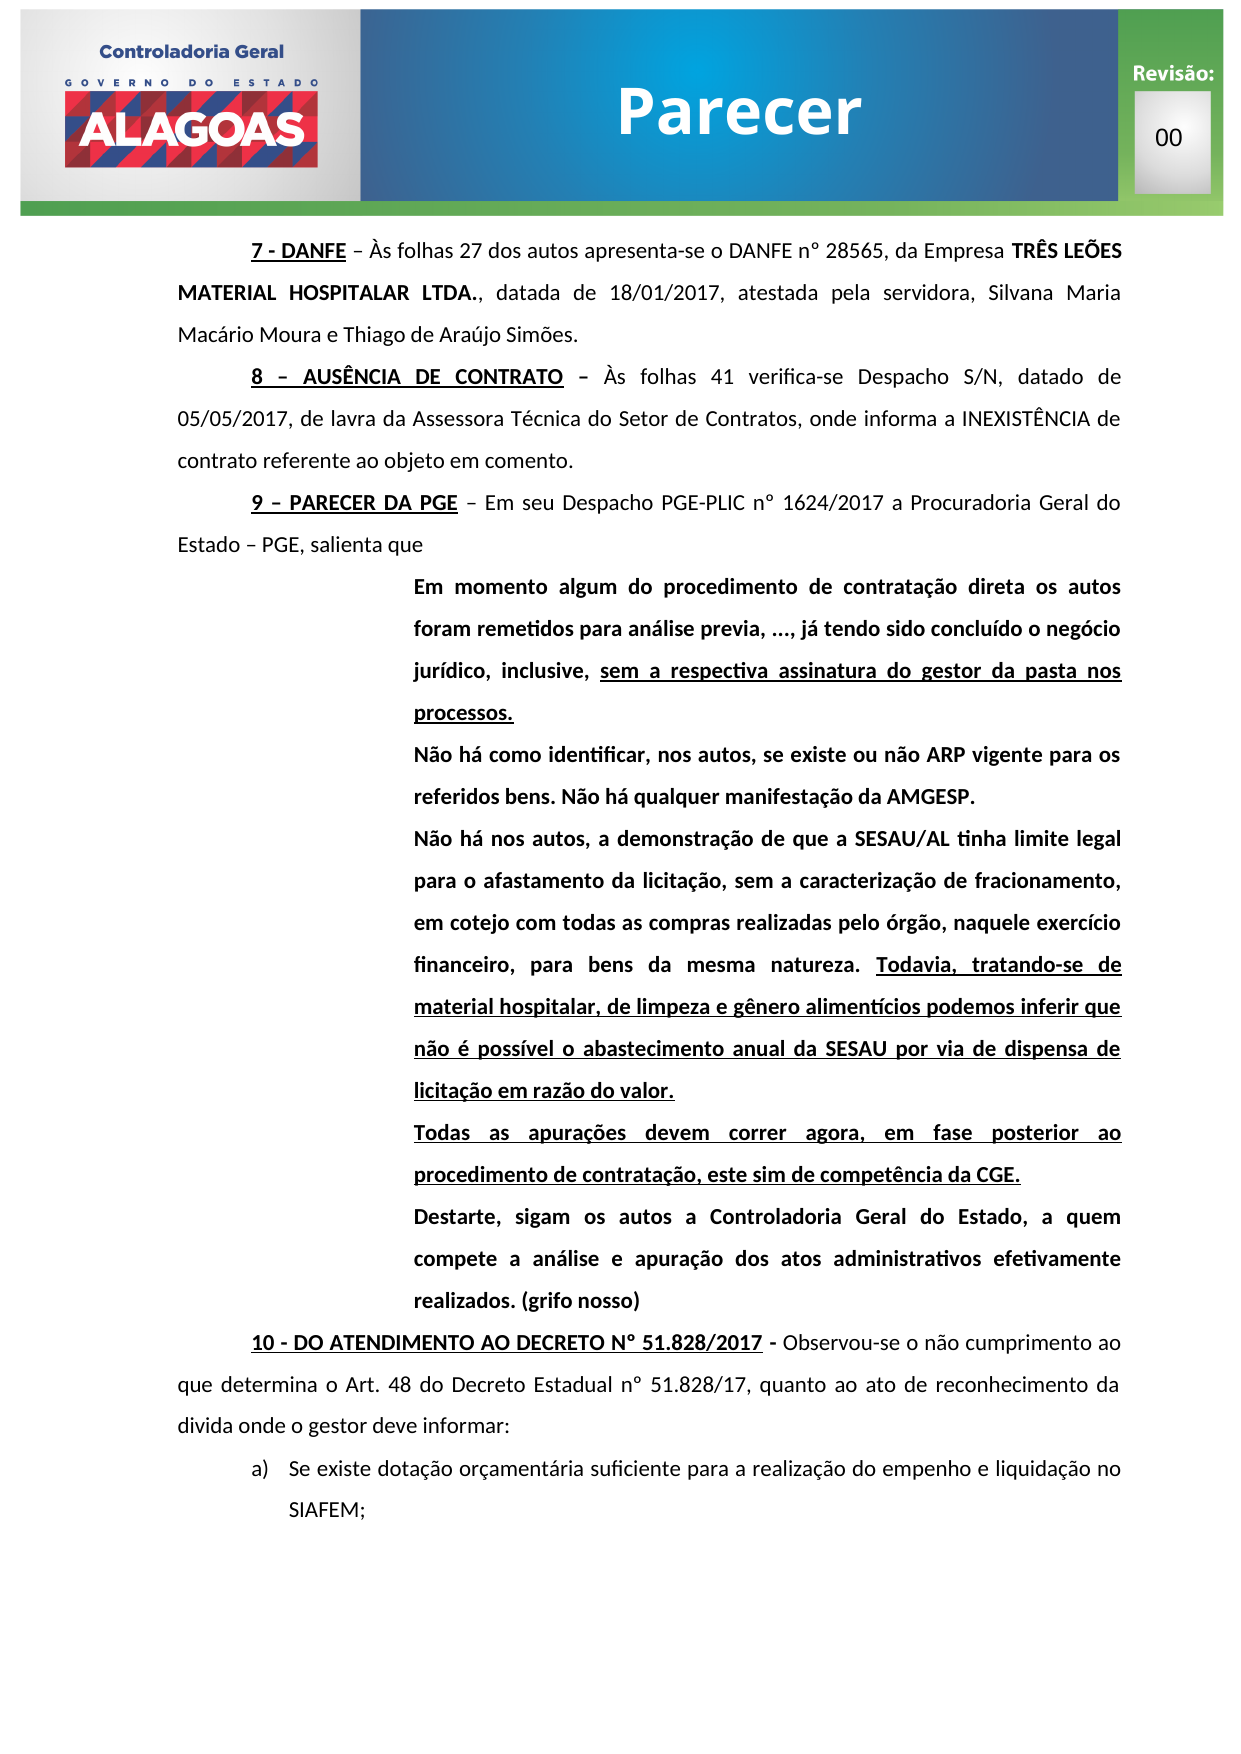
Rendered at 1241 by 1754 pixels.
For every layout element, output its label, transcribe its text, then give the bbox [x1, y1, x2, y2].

text Destarte, sigam os autos a Controladoria Geral do Estado, a quem compete a análise e apuração dos atos administrativos efetivamente realizados. (grifo nosso) [413, 1202, 1122, 1314]
text 9 – PARECER DA PGE – Em seu Despacho PGE-PLIC nº 1624/2017 a Procuradoria Geral do Estado – PGE, salienta que [177, 488, 1122, 558]
text Todas as apurações devem correr agora, em fase posterior ao procedimento de contratação, este sim de competência da CGE. [413, 1118, 1122, 1142]
text 7 - DANFE – Às folhas 27 dos autos apresenta-se o DANFE nº 28565, da Empresa TRÊS LEÕES MATERIAL HOSPITALAR LTDA., datada de 18/01/2017, atestada pela servidora, Silvana Maria Macário Moura e Thiago de Araújo Simões. [177, 236, 1122, 348]
picture [20, 9, 1224, 216]
text Não há nos autos, a demonstração de que a SESAU/AL tinha limite legal para o afastamento da licitação, sem a caracterização de fracionamento, em cotejo com todas as compras realizadas pelo órgão, naquele exercício financeiro, para bens da mesma natureza. Todavia, tratando-se de material hospitalar, de limpeza e gênero alimentícios podemos inferir que não é possível o abastecimento anual da SESAU por via de dispensa de licitação em razão do valor. [413, 1017, 1122, 1104]
text 8 – AUSÊNCIA DE CONTRATO – Às folhas 41 verifica-se Despacho S/N, datado de 05/05/2017, de lavra da Assessora Técnica do Setor de Contratos, onde informa a INEXISTÊNCIA de contrato referente ao objeto em comento. [177, 362, 1122, 474]
text Não há como identificar, nos autos, se existe ou não ARP vigente para os referidos bens. Não há qualquer manifestação da AMGESP. [413, 740, 1122, 810]
text Todas as apurações devem correr agora, em fase posterior ao procedimento de contratação, este sim de competência da CGE. [413, 1143, 1122, 1188]
text Não há nos autos, a demonstração de que a SESAU/AL tinha limite legal para o afastamento da licitação, sem a caracterização de fracionamento, em cotejo com todas as compras realizadas pelo órgão, naquele exercício financeiro, para bens da mesma natureza. Todavia, tratando-se de material hospitalar, de limpeza e gênero alimentícios podemos inferir que não é possível o abastecimento anual da SESAU por via de dispensa de licitação em razão do valor. [413, 824, 1122, 1016]
text 10 - DO ATENDIMENTO AO DECRETO Nº 51.828/2017 - Observou-se o não cumprimento ao que determina o Art. 48 do Decreto Estadual nº 51.828/17, quanto ao ato de reconhecimento da divida onde o gestor deve informar: [177, 1328, 1122, 1440]
text Em momento algum do procedimento de contratação direta os autos foram remetidos para análise previa, ..., já tendo sido concluído o negócio jurídico, inclusive, sem a respectiva assinatura do gestor da pasta nos processos. [413, 572, 1122, 726]
list Se existe dotação orçamentária suficiente para a realização do empenho e liquidação no SIAFEM; [251, 1454, 1122, 1524]
